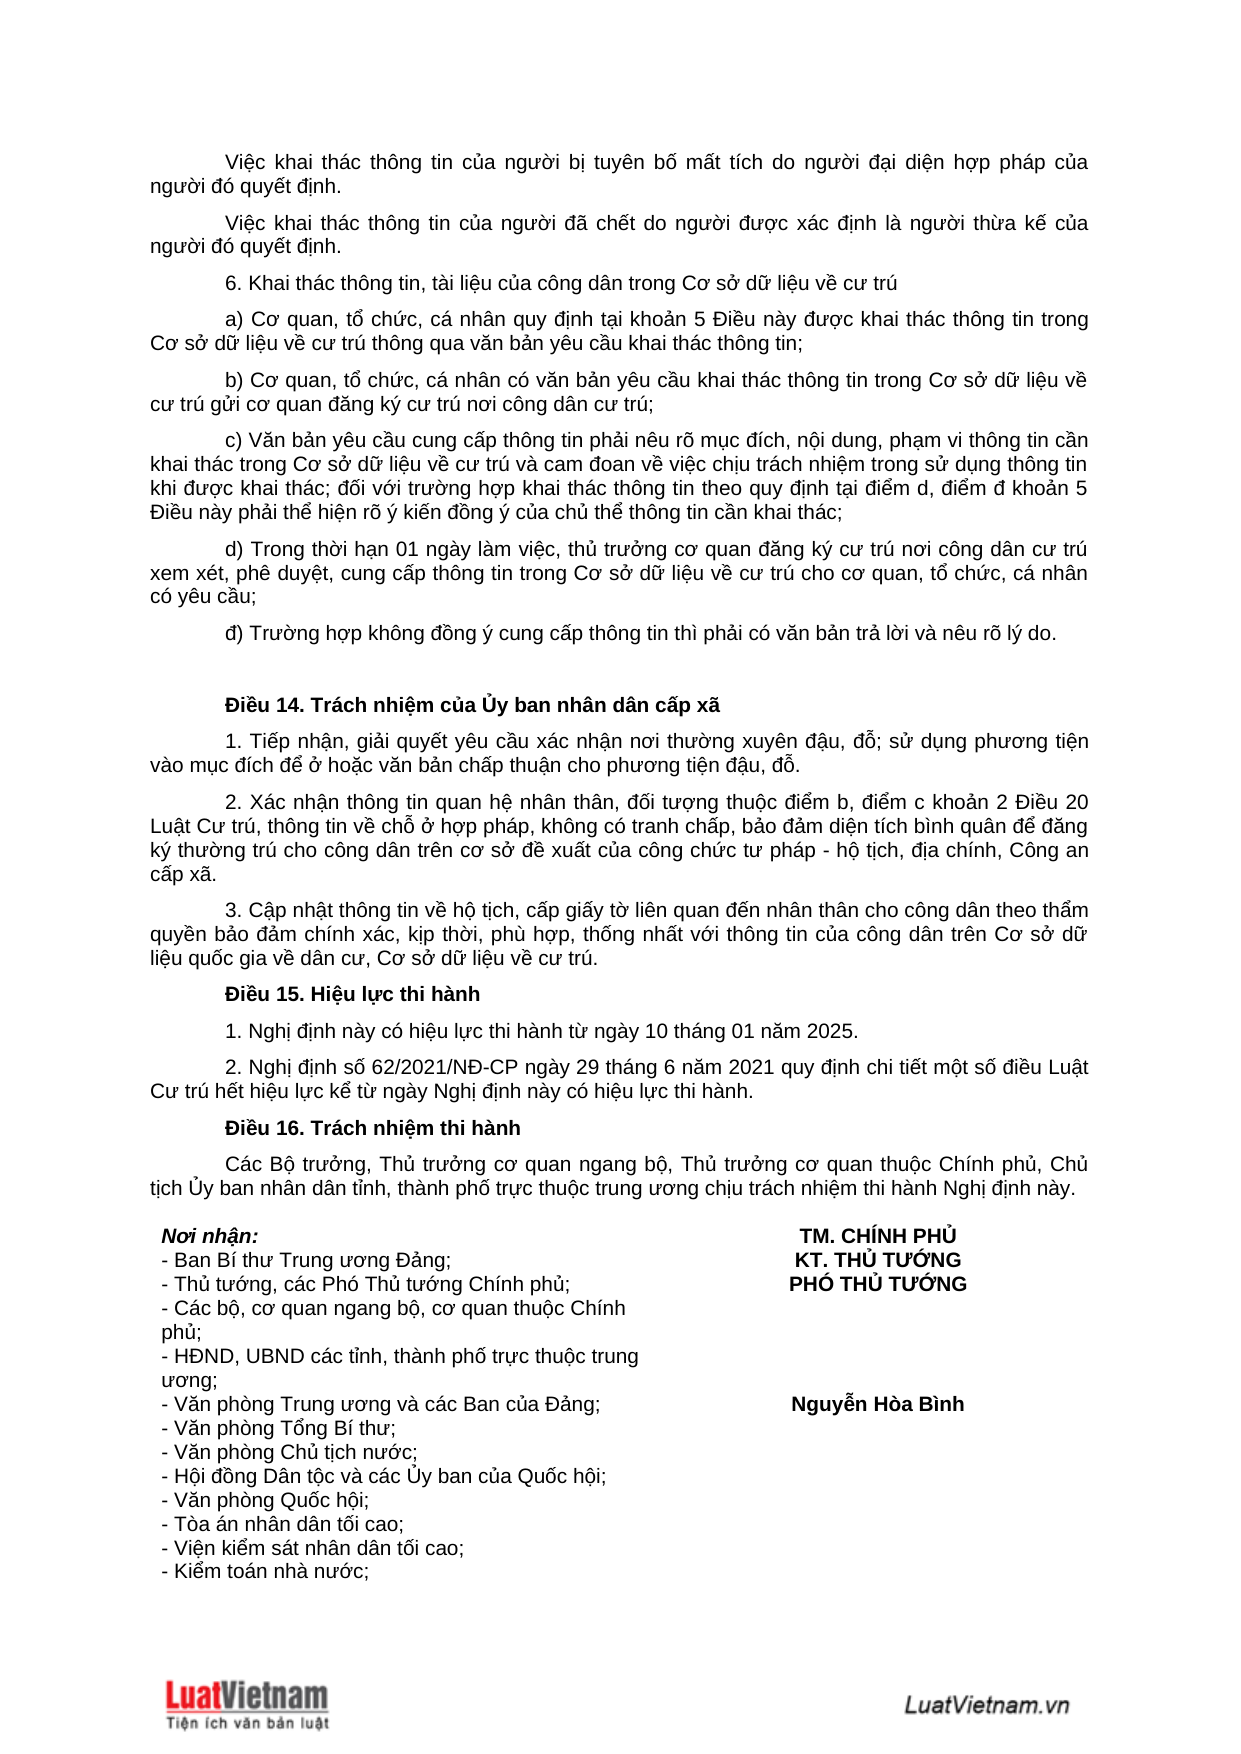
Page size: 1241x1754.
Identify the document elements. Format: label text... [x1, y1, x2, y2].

text 2. Nghị định số 62/2021/NĐ-CP ngày 29 tháng 6 năm 2021 quy định chi tiết một số điều Luật Cư trú hết hiệu lực kể từ ngày Nghị định này có hiệu lực thi hành. [150, 1055, 1090, 1103]
text 2. Xác nhận thông tin quan hệ nhân thân, đối tượng thuộc điểm b, điểm c khoản 2 Điều 20 Luật Cư trú, thông tin về chỗ ở hợp pháp, không có tranh chấp, bảo đảm diện tích bình quân để đăng ký thường trú cho công dân trên cơ sở đề xuất của công chức tư pháp - hộ tịch, địa chính, Công an cấp xã. [150, 789, 1090, 885]
text 1. Nghị định này có hiệu lực thi hành từ ngày 10 tháng 01 năm 2025. [150, 1019, 1090, 1043]
text đ) Trường hợp không đồng ý cung cấp thông tin thì phải có văn bản trả lời và nêu rõ lý do. [150, 621, 1090, 645]
text Điều 16. Trách nhiệm thi hành [150, 1116, 1090, 1139]
picture [150, 1658, 1089, 1754]
text Các Bộ trưởng, Thủ trưởng cơ quan ngang bộ, Thủ trưởng cơ quan thuộc Chính phủ, Chủ tịch Ủy ban nhân dân tỉnh, thành phố trực thuộc trung ương chịu trách nhiệm thi hành Nghị định này. [150, 1152, 1090, 1200]
text Việc khai thác thông tin của người bị tuyên bố mất tích do người đại diện hợp pháp của người đó quyết định. [150, 150, 1090, 198]
text b) Cơ quan, tổ chức, cá nhân có văn bản yêu cầu khai thác thông tin trong Cơ sở dữ liệu về cư trú gửi cơ quan đăng ký cư trú nơi công dân cư trú; [150, 368, 1090, 416]
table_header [150, 1224, 666, 1583]
text a) Cơ quan, tổ chức, cá nhân quy định tại khoản 5 Điều này được khai thác thông tin trong Cơ sở dữ liệu về cư trú thông qua văn bản yêu cầu khai thác thông tin; [150, 307, 1090, 355]
text c) Văn bản yêu cầu cung cấp thông tin phải nêu rõ mục đích, nội dung, phạm vi thông tin cần khai thác trong Cơ sở dữ liệu về cư trú và cam đoan về việc chịu trách nhiệm trong sử dụng thông tin khi được khai thác; đối với trường hợp khai thác thông tin theo quy định tại điểm d, điểm đ khoản 5 Điều này phải thể hiện rõ ý kiến đồng ý của chủ thể thông tin cần khai thác; [150, 428, 1090, 524]
text Việc khai thác thông tin của người đã chết do người được xác định là người thừa kế của người đó quyết định. [150, 210, 1090, 258]
text d) Trong thời hạn 01 ngày làm việc, thủ trưởng cơ quan đăng ký cư trú nơi công dân cư trú xem xét, phê duyệt, cung cấp thông tin trong Cơ sở dữ liệu về cư trú cho cơ quan, tổ chức, cá nhân có yêu cầu; [150, 536, 1090, 608]
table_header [666, 1224, 1090, 1583]
text 3. Cập nhật thông tin về hộ tịch, cấp giấy tờ liên quan đến nhân thân cho công dân theo thẩm quyền bảo đảm chính xác, kịp thời, phù hợp, thống nhất với thông tin của công dân trên Cơ sở dữ liệu quốc gia về dân cư, Cơ sở dữ liệu về cư trú. [150, 898, 1090, 970]
text Điều 14. Trách nhiệm của Ủy ban nhân dân cấp xã [150, 693, 1090, 717]
text 6. Khai thác thông tin, tài liệu của công dân trong Cơ sở dữ liệu về cư trú [150, 271, 1090, 295]
text 1. Tiếp nhận, giải quyết yêu cầu xác nhận nơi thường xuyên đậu, đỗ; sử dụng phương tiện vào mục đích để ở hoặc văn bản chấp thuận cho phương tiện đậu, đỗ. [150, 729, 1090, 777]
text Điều 15. Hiệu lực thi hành [150, 982, 1090, 1006]
